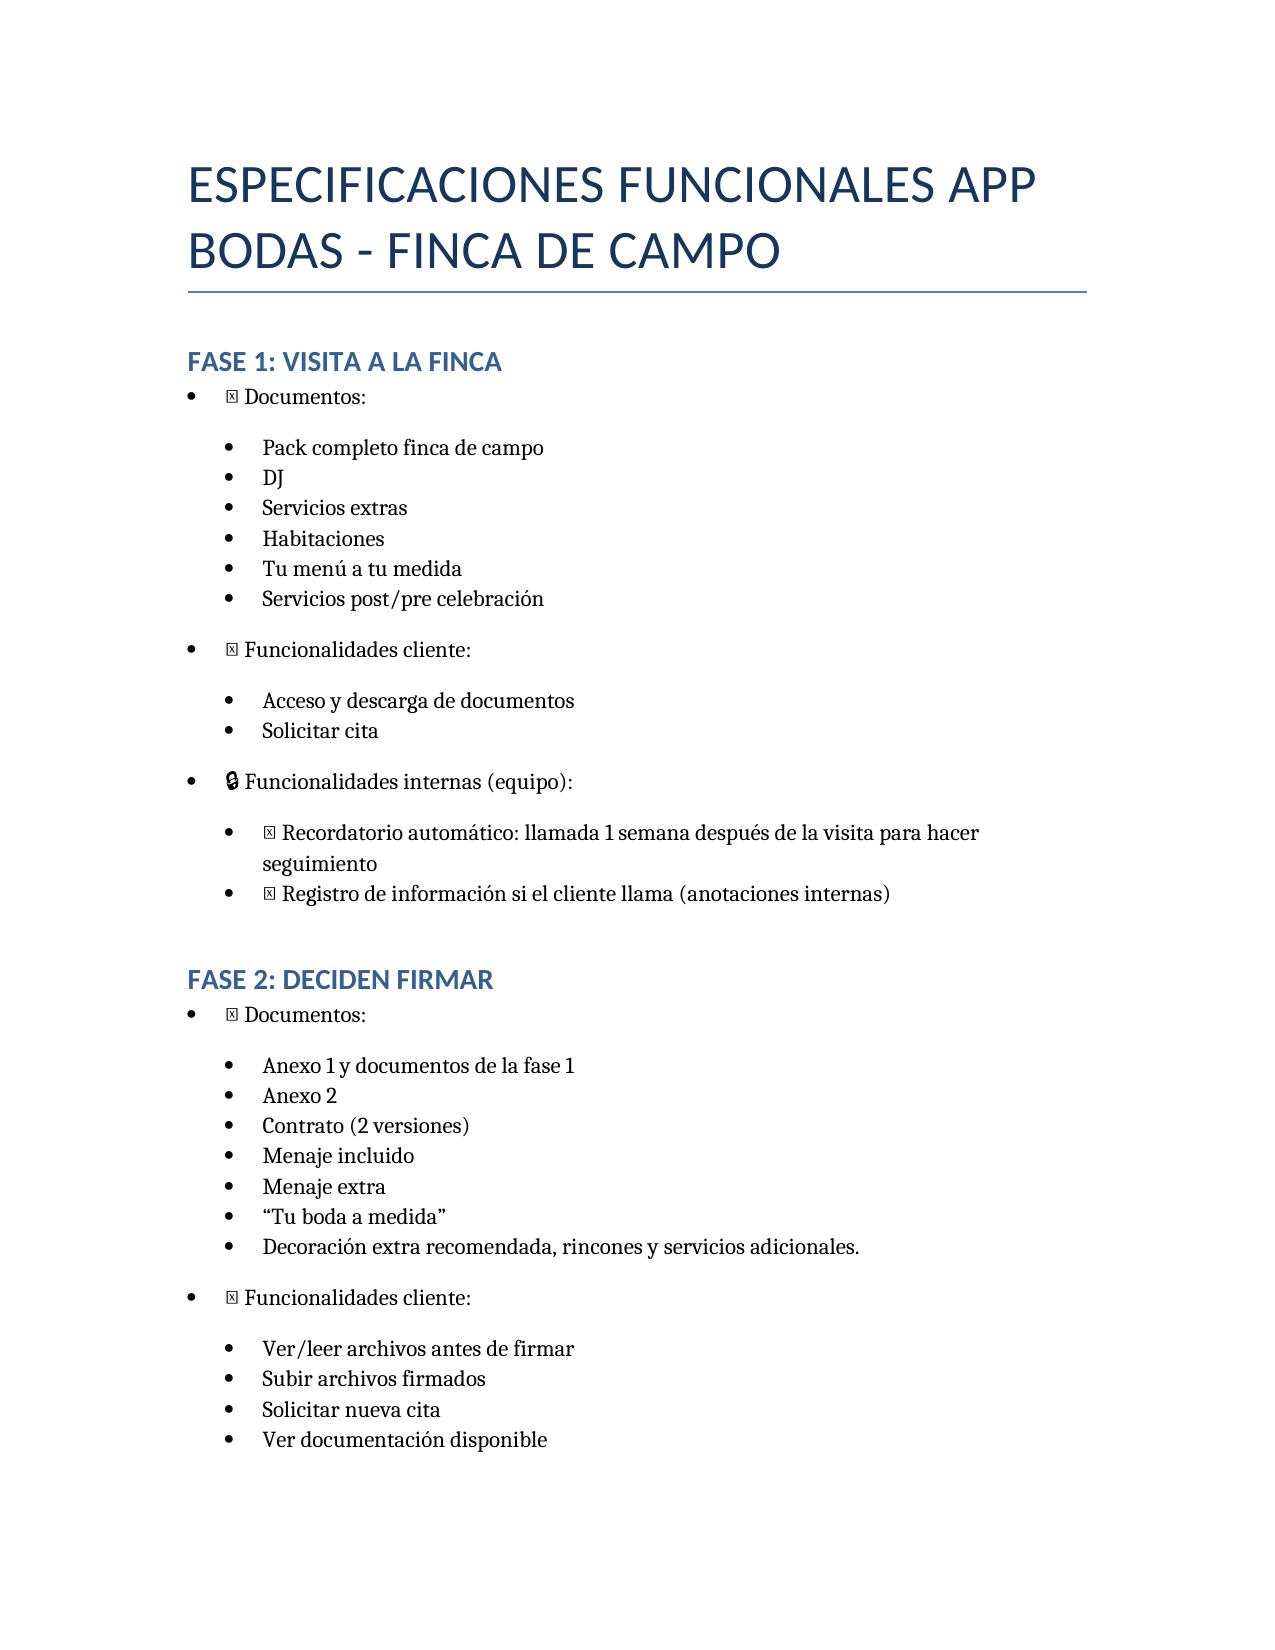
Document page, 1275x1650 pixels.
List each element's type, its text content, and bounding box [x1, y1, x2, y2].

list Tu menú a tu medida [225, 556, 1087, 582]
list Contrato (2 versiones) [225, 1113, 1087, 1139]
title ESPECIFICACIONES FUNCIONALES APP BODAS - FINCA DE CAMPO [187, 150, 1087, 293]
list Solicitar nueva cita [225, 1396, 1087, 1423]
list Anexo 2 [225, 1083, 1087, 1109]
list Pack completo finca de campo [225, 435, 1087, 461]
list 📁 Documentos: [187, 1002, 1087, 1028]
list Subir archivos firmados [225, 1366, 1087, 1393]
list “Tu boda a medida” [225, 1204, 1087, 1230]
list Ver/leer archivos antes de firmar [225, 1336, 1087, 1362]
list ✅ Funcionalidades cliente: [187, 637, 1087, 663]
list Anexo 1 y documentos de la fase 1 [225, 1053, 1087, 1079]
list Servicios extras [225, 495, 1087, 521]
list 📝 Registro de información si el cliente llama (anotaciones internas) [225, 881, 1087, 907]
subtitle FASE 1: VISITA A LA FINCA [187, 343, 1087, 378]
subtitle FASE 2: DECIDEN FIRMAR [187, 961, 1087, 996]
list DJ [225, 465, 1087, 491]
list Decoración extra recomendada, rincones y servicios adicionales. [225, 1234, 1087, 1260]
list 🔒 Funcionalidades internas (equipo): [187, 769, 1087, 795]
list ✅ Funcionalidades cliente: [187, 1285, 1087, 1311]
list Menaje incluido [225, 1143, 1087, 1170]
list 📁 Documentos: [187, 384, 1087, 410]
list Ver documentación disponible [225, 1427, 1087, 1453]
list Menaje extra [225, 1173, 1087, 1200]
list Acceso y descarga de documentos [225, 688, 1087, 714]
list Habitaciones [225, 525, 1087, 552]
list Solicitar cita [225, 718, 1087, 744]
list Servicios post/pre celebración [225, 586, 1087, 612]
list 📞 Recordatorio automático: llamada 1 semana después de la visita para hacer seguimiento [225, 820, 1087, 877]
